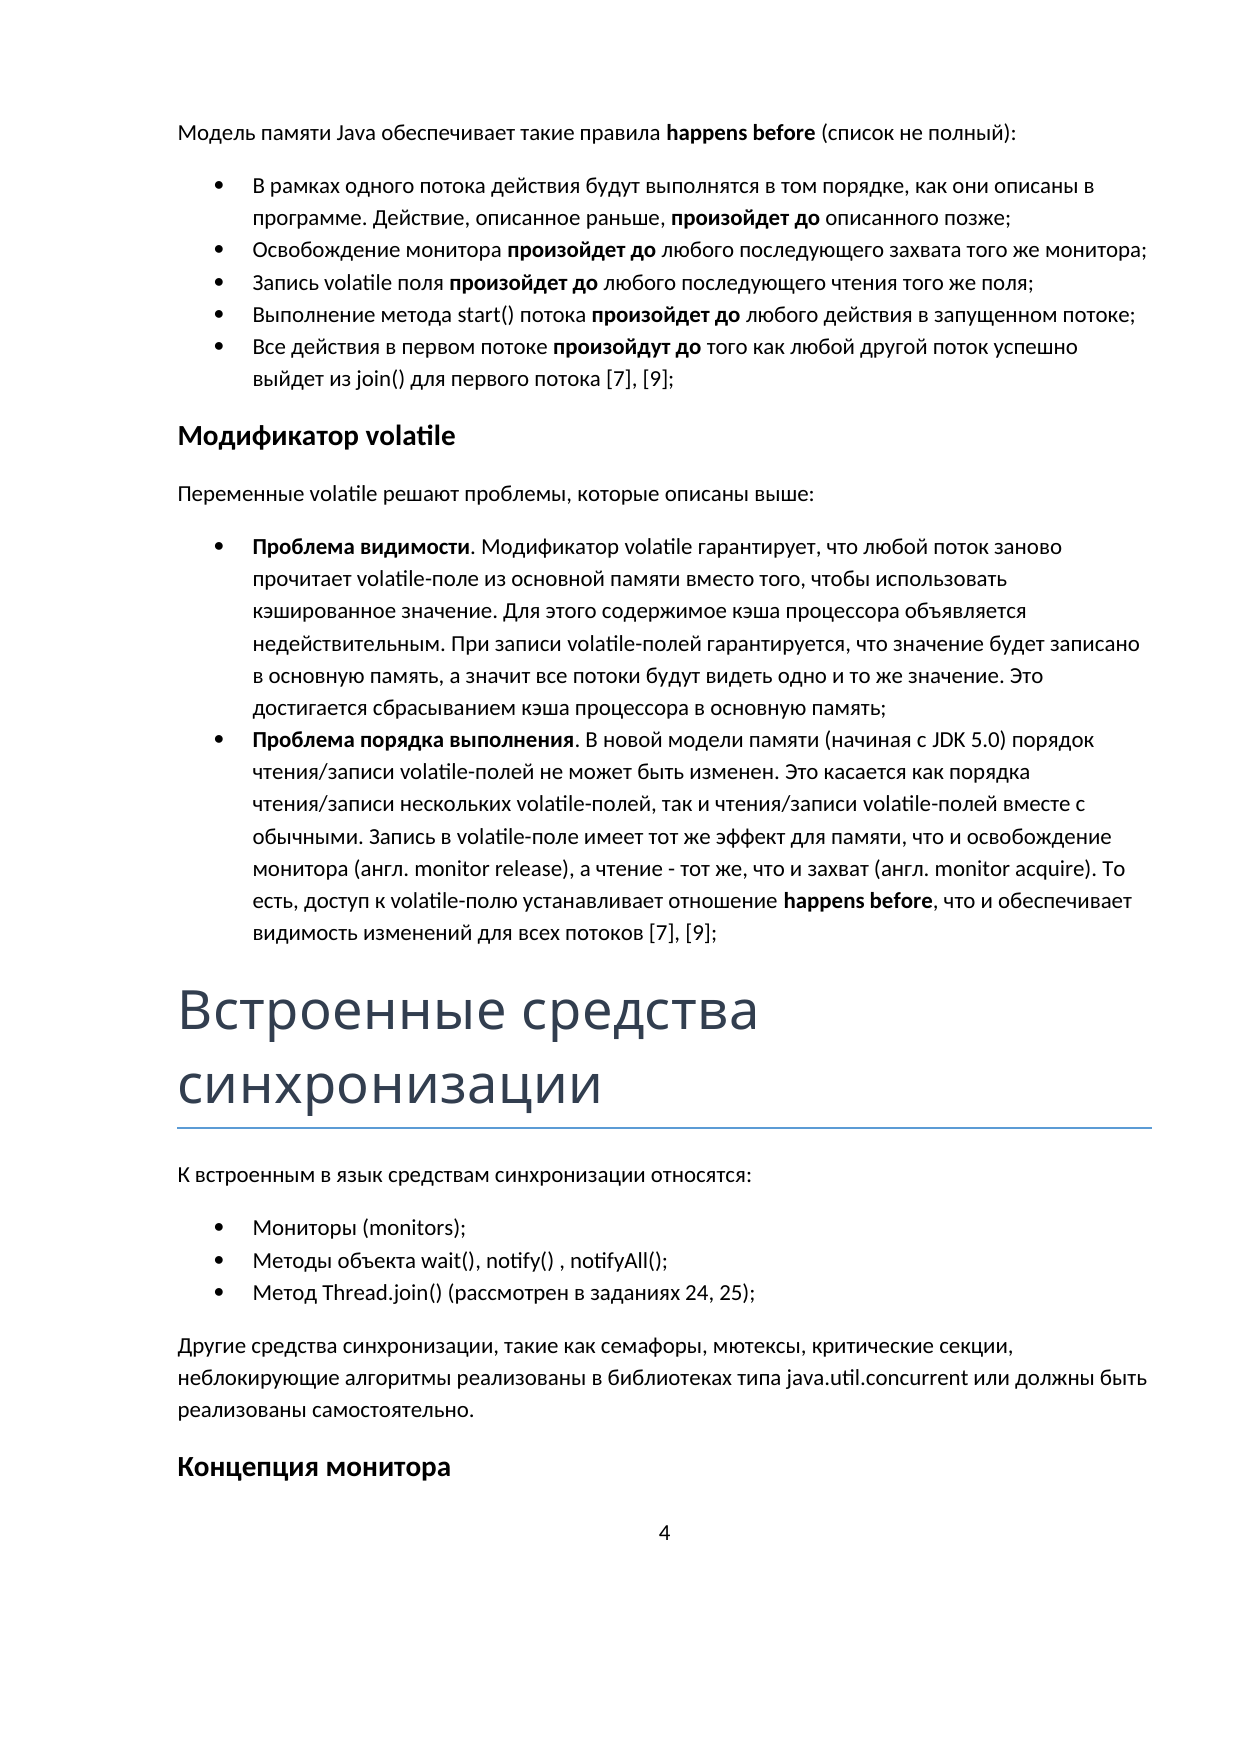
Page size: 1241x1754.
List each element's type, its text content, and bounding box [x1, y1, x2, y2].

text Модель памяти Java обеспечивает такие правила happens before (список не полный): [177, 118, 1152, 146]
text Концепция монитора [177, 1448, 1152, 1484]
list Все действия в первом потоке произойдут до того как любой другой поток успешно выйдет из join() для первого потока [7], [9]; [215, 332, 1152, 392]
list Проблема порядка выполнения. В новой модели памяти (начиная с JDK 5.0) порядок чтения/записи volatile-полей не может быть изменен. Это касается как порядка чтения/записи нескольких volatile-полей, так и чтения/записи volatile-полей вместе с обычными. Запись в volatile-поле имеет тот же эффект для памяти, что и освобождение монитора (англ. monitor release), а чтение - тот же, что и захват (англ. monitor acquire). То есть, доступ к volatile-полю устанавливает отношение happens before, что и обеспечивает видимость изменений для всех потоков [7], [9]; [215, 725, 1152, 946]
text К встроенным в язык средствам синхронизации относятся: [177, 1161, 1152, 1188]
title Bстроенные средства синхронизации [177, 971, 1152, 1127]
text Модификатор volatile [177, 417, 1152, 453]
list Проблема видимости. Модификатор volatile гарантирует, что любой поток заново прочитает volatile-поле из основной памяти вместо того, чтобы использовать кэшированное значение. Для этого содержимое кэша процессора объявляется недействительным. При записи volatile-полей гарантируется, что значение будет записано в основную память, а значит все потоки будут видеть одно и то же значение. Это достигается сбрасыванием кэша процессора в основную память; [215, 532, 1152, 721]
list Методы объекта wait(), notify() , notifyAll(); [215, 1246, 1152, 1274]
list Выполнение метода start() потока произойдет до любого действия в запущенном потоке; [215, 300, 1152, 328]
list Освобождение монитора произойдет до любого последующего захвата того же монитора; [215, 236, 1152, 263]
list Запись volatile поля произойдет до любого последующего чтения того же поля; [215, 268, 1152, 296]
text Переменные volatile решают проблемы, которые описаны выше: [177, 479, 1152, 507]
list Метод Thread.join() (рассмотрен в заданиях 24, 25); [215, 1278, 1152, 1306]
list Мониторы (monitors); [215, 1213, 1152, 1242]
list В рамках одного потока действия будут выполнятся в том порядке, как они описаны в программе. Действие, описанное раньше, произойдет до описанного позже; [215, 171, 1152, 231]
text Другие средства синхронизации, такие как семафоры, мютексы, критические секции, неблокирующие алгоритмы реализованы в библиотеках типа java.util.concurrent или должны быть реализованы самостоятельно. [177, 1331, 1152, 1423]
